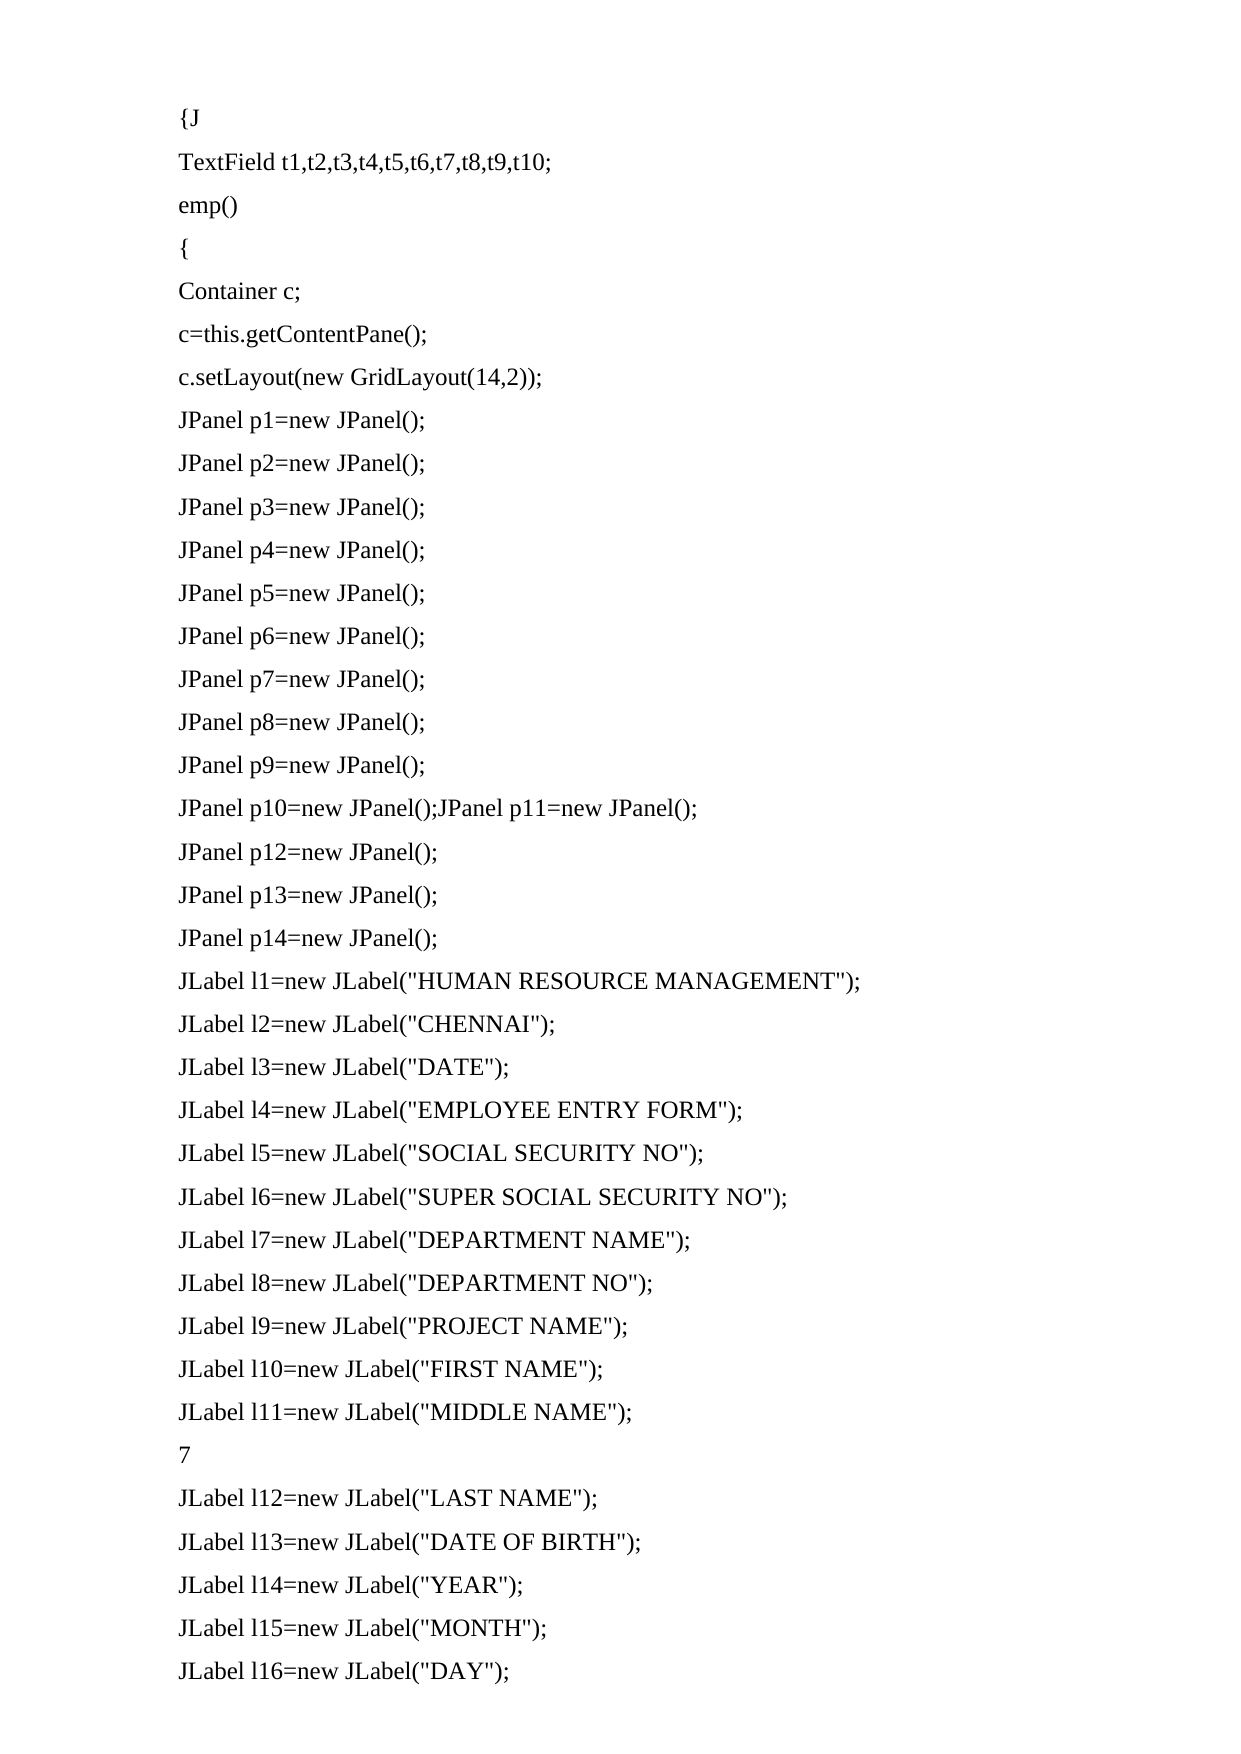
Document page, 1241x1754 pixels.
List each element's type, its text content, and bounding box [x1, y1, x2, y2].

list JLabel l16=new JLabel("DAY"); [178, 1656, 1165, 1685]
list JPanel p6=new JPanel(); [178, 621, 1165, 650]
list TextField t1,t2,t3,t4,t5,t6,t7,t8,t9,t10; [178, 147, 1165, 175]
list JLabel l8=new JLabel("DEPARTMENT NO"); [178, 1268, 1165, 1297]
list {J [178, 103, 1165, 132]
list JPanel p3=new JPanel(); [178, 492, 1165, 520]
list JLabel l13=new JLabel("DATE OF BIRTH"); [178, 1527, 1165, 1555]
list JLabel l7=new JLabel("DEPARTMENT NAME"); [178, 1225, 1165, 1253]
list JPanel p10=new JPanel();JPanel p11=new JPanel(); [178, 793, 1165, 822]
list JLabel l14=new JLabel("YEAR"); [178, 1570, 1165, 1598]
list JPanel p2=new JPanel(); [178, 448, 1165, 477]
list JPanel p12=new JPanel(); [178, 837, 1165, 865]
list JLabel l6=new JLabel("SUPER SOCIAL SECURITY NO"); [178, 1182, 1165, 1210]
list JLabel l1=new JLabel("HUMAN RESOURCE MANAGEMENT"); [178, 966, 1165, 995]
list JPanel p9=new JPanel(); [178, 750, 1165, 779]
list JLabel l4=new JLabel("EMPLOYEE ENTRY FORM"); [178, 1095, 1165, 1124]
list JPanel p4=new JPanel(); [178, 535, 1165, 563]
list JPanel p1=new JPanel(); [178, 405, 1165, 434]
list JPanel p13=new JPanel(); [178, 880, 1165, 908]
list 7 [178, 1440, 1165, 1469]
list JPanel p7=new JPanel(); [178, 664, 1165, 693]
list JLabel l15=new JLabel("MONTH"); [178, 1613, 1165, 1642]
list JLabel l10=new JLabel("FIRST NAME"); [178, 1354, 1165, 1383]
list JLabel l5=new JLabel("SOCIAL SECURITY NO"); [178, 1138, 1165, 1167]
list JPanel p8=new JPanel(); [178, 707, 1165, 736]
list c.setLayout(new GridLayout(14,2)); [178, 362, 1165, 391]
list JLabel l9=new JLabel("PROJECT NAME"); [178, 1311, 1165, 1340]
list JPanel p14=new JPanel(); [178, 923, 1165, 952]
list { [178, 233, 1165, 262]
list c=this.getContentPane(); [178, 319, 1165, 348]
list JPanel p5=new JPanel(); [178, 578, 1165, 607]
list Container c; [178, 276, 1165, 305]
list JLabel l3=new JLabel("DATE"); [178, 1052, 1165, 1081]
list emp() [178, 190, 1165, 218]
list JLabel l2=new JLabel("CHENNAI"); [178, 1009, 1165, 1038]
list JLabel l11=new JLabel("MIDDLE NAME"); [178, 1397, 1165, 1426]
list JLabel l12=new JLabel("LAST NAME"); [178, 1483, 1165, 1512]
